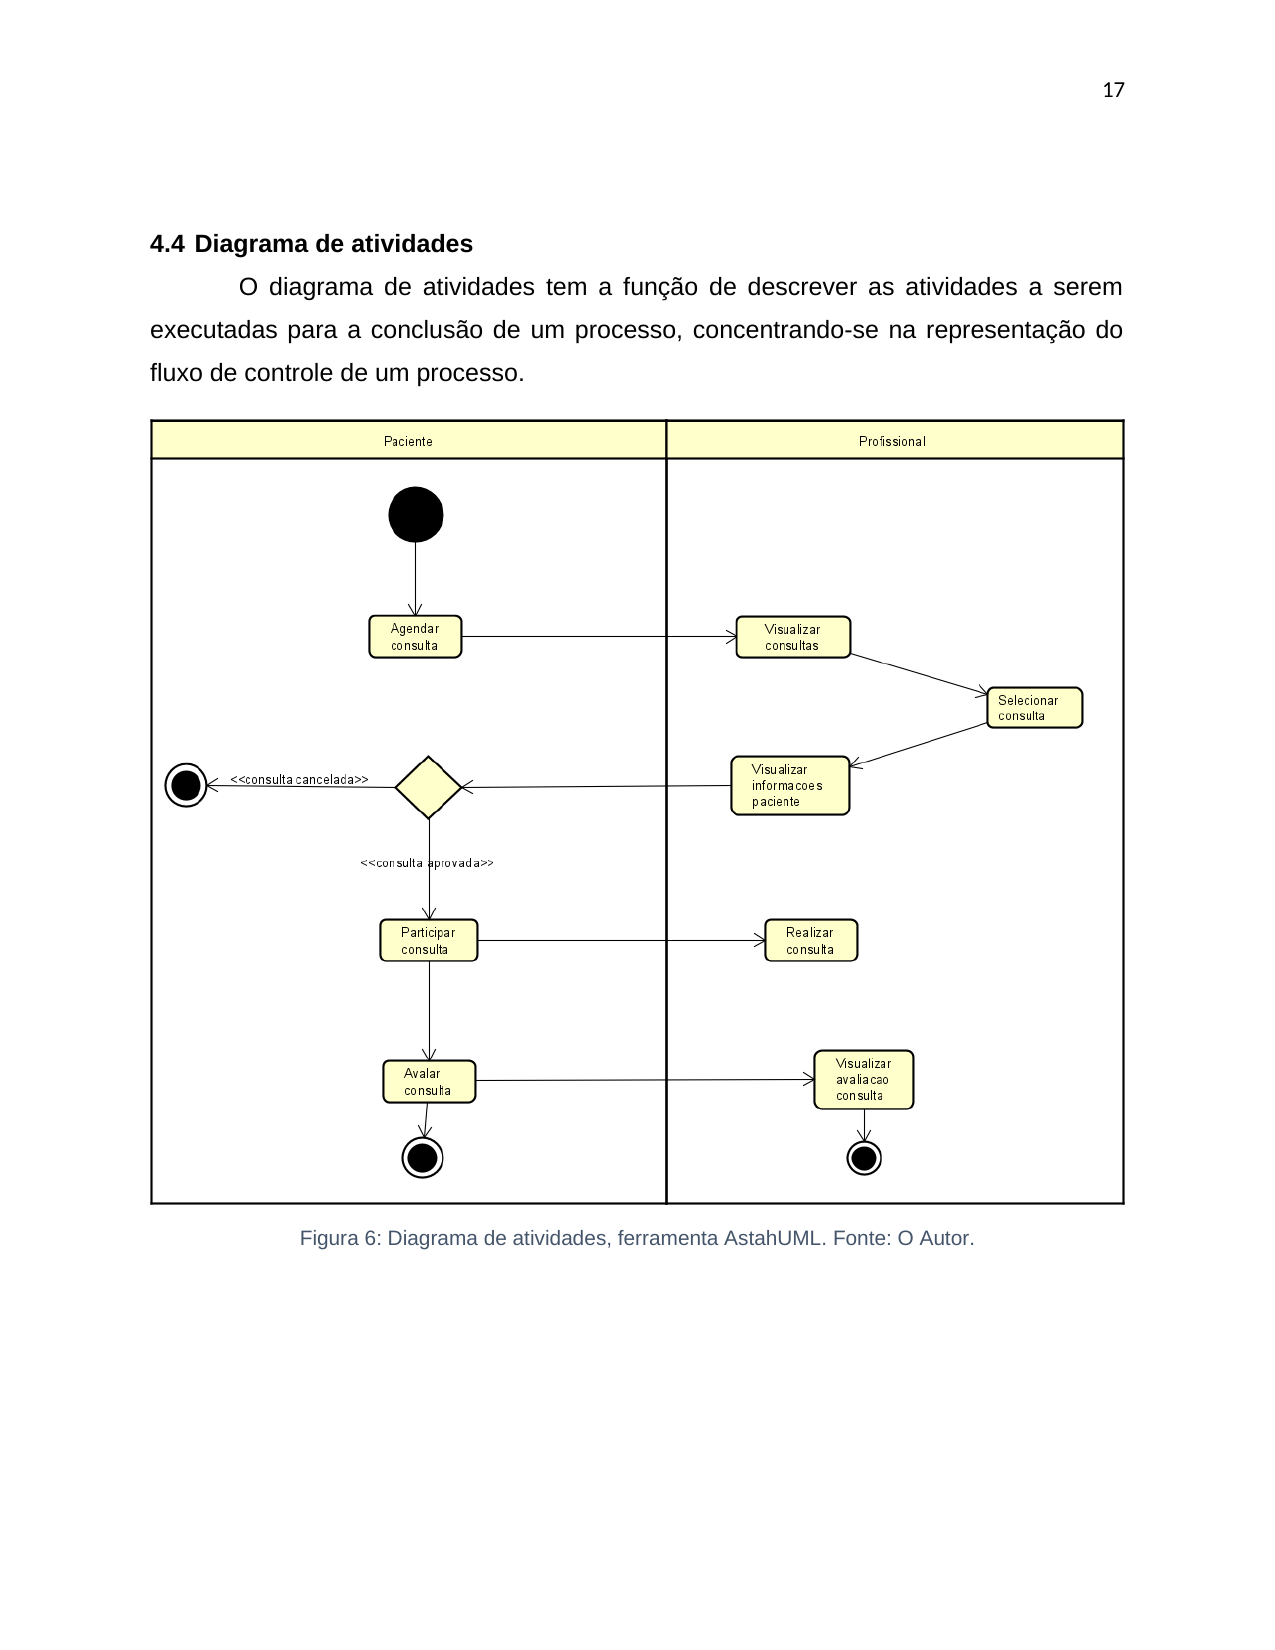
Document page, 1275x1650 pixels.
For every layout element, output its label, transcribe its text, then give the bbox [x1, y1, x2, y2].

subtitle Diagrama de atividades [150, 229, 1125, 258]
text Figura 6: Diagrama de atividades, ferramenta AstahUML. Fonte: O Autor. [150, 1226, 1125, 1250]
text O diagrama de atividades tem a função de descrever as atividades a serem executadas para a conclusão de um processo, concentrando-se na representação do fluxo de controle de um processo. [150, 272, 1125, 387]
picture [150, 418, 1125, 1207]
